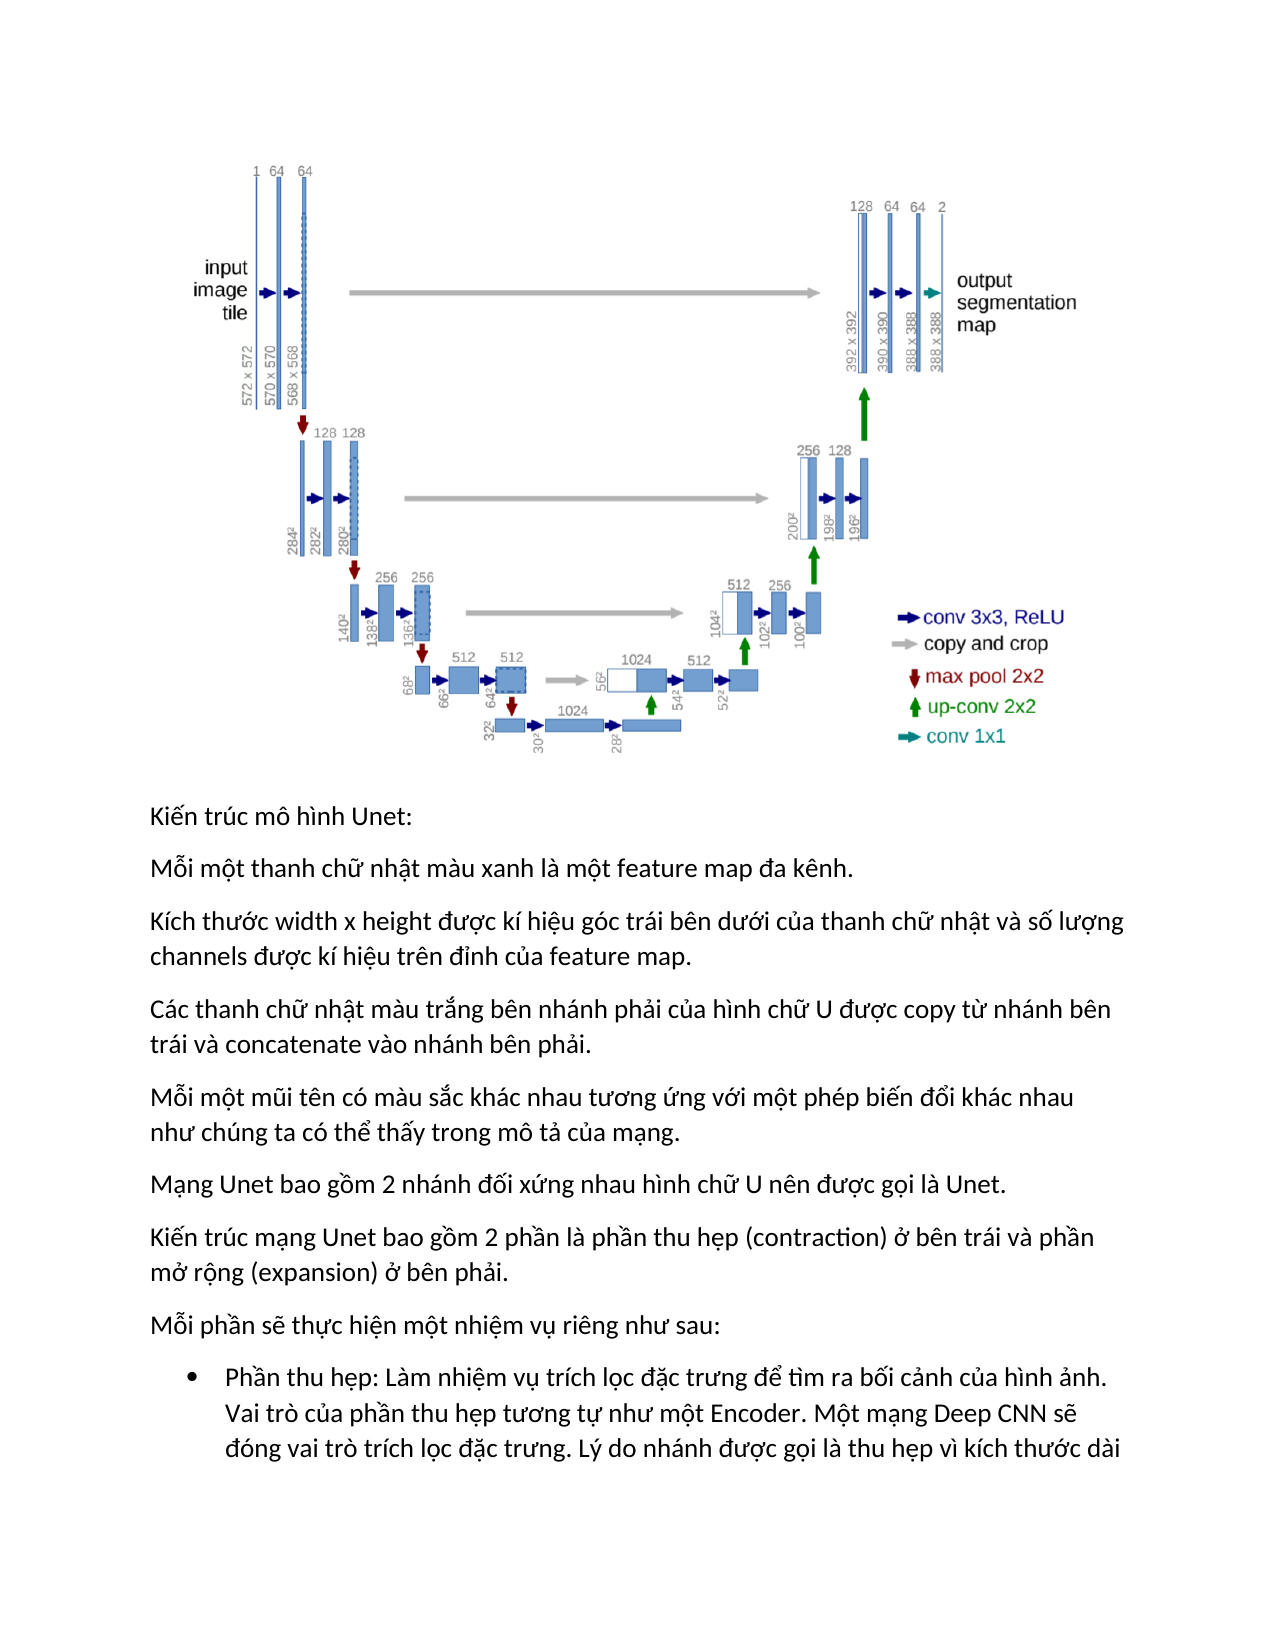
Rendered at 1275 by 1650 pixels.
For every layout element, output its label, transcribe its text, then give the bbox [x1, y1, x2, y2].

text Các thanh chữ nhật màu trắng bên nhánh phải của hình chữ U được copy từ nhánh bên trái và concatenate vào nhánh bên phải. [150, 992, 1125, 1060]
text Mỗi một thanh chữ nhật màu xanh là một feature map đa kênh. [150, 852, 1125, 884]
text Mỗi một mũi tên có màu sắc khác nhau tương ứng với một phép biến đổi khác nhau như chúng ta có thể thấy trong mô tả của mạng. [150, 1080, 1125, 1148]
picture [150, 150, 1125, 780]
text Mạng Unet bao gồm 2 nhánh đối xứng nhau hình chữ U nên được gọi là Unet. [150, 1168, 1125, 1201]
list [187, 1360, 1125, 1464]
text Kiến trúc mạng Unet bao gồm 2 phần là phần thu hẹp (contraction) ở bên trái và phần mở rộng (expansion) ở bên phải. [150, 1220, 1125, 1288]
text Mỗi phần sẽ thực hiện một nhiệm vụ riêng như sau: [150, 1308, 1125, 1341]
text Kiến trúc mô hình Unet: [150, 799, 1125, 832]
text Kích thước width x height được kí hiệu góc trái bên dưới của thanh chữ nhật và số lượng channels được kí hiệu trên đỉnh của feature map. [150, 904, 1125, 972]
